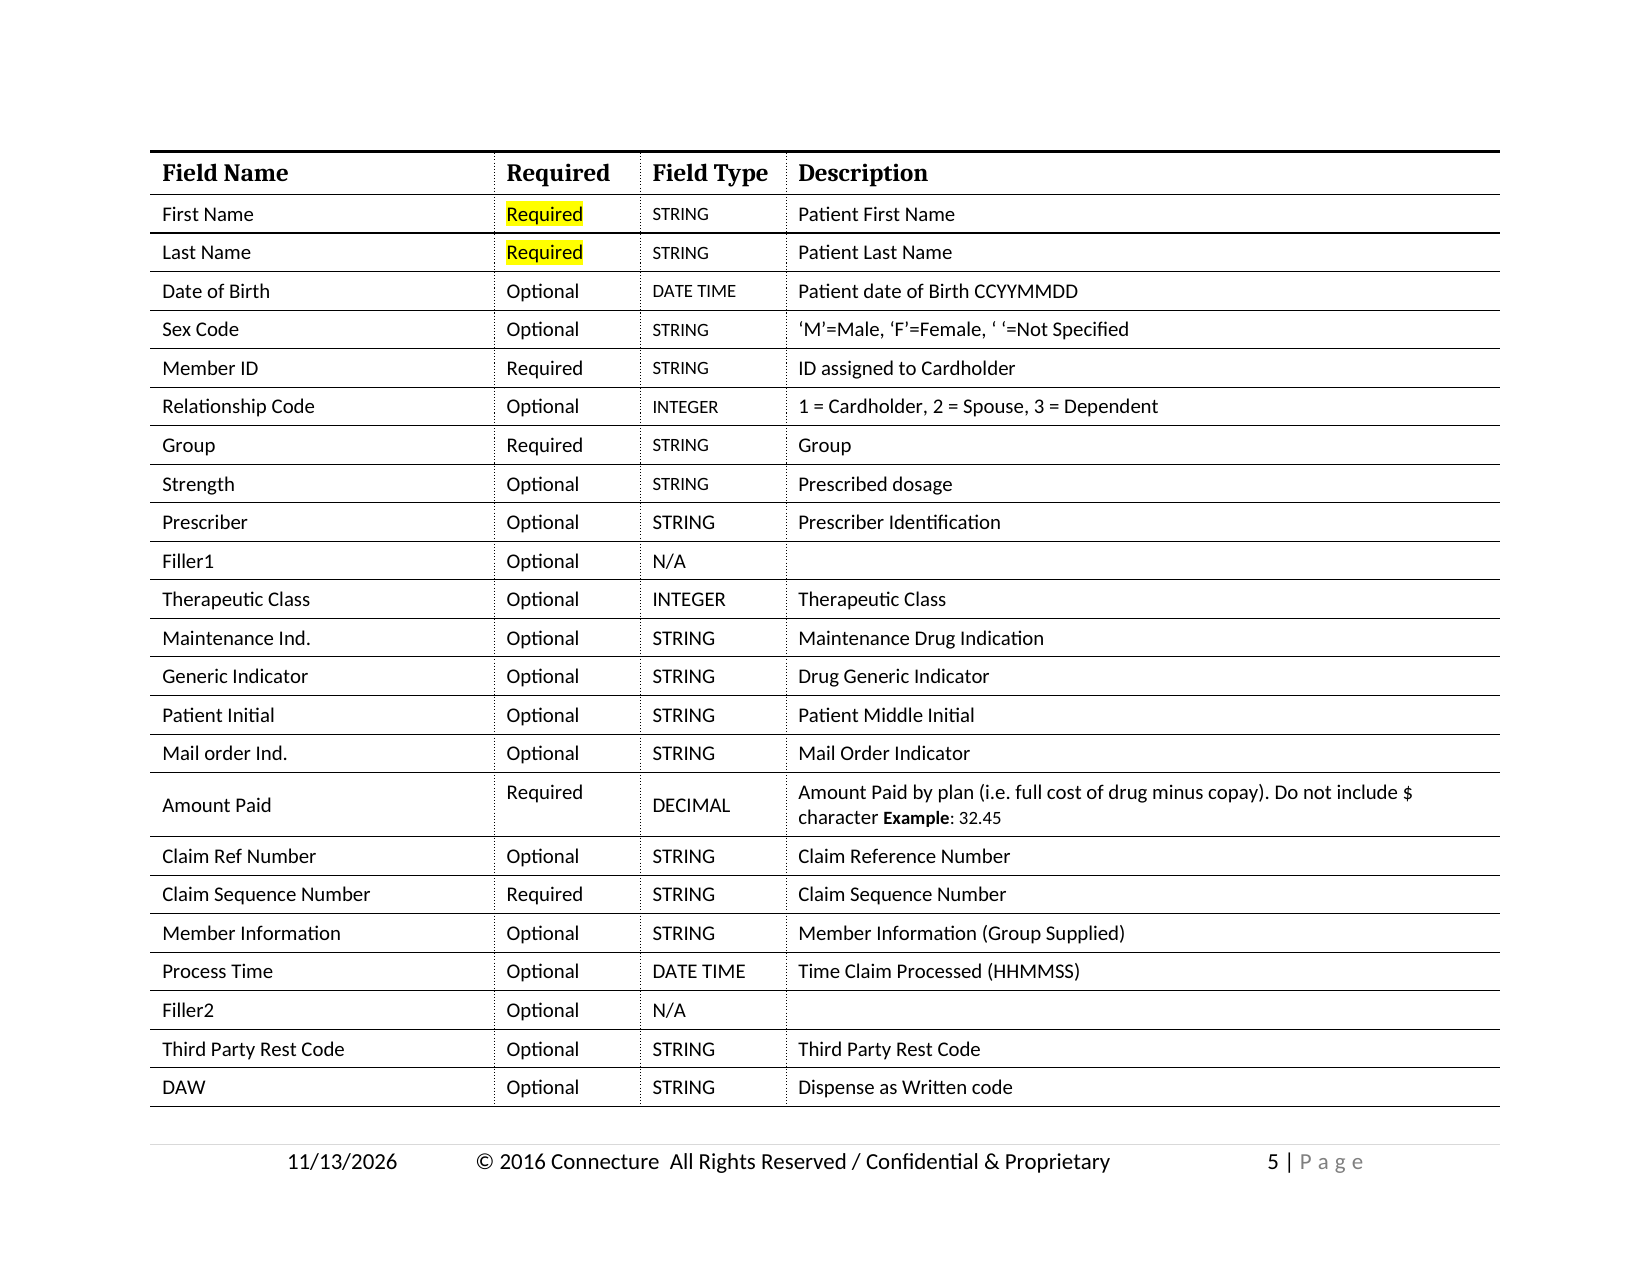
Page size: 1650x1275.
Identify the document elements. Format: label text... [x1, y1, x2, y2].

table_cell Optional [495, 311, 640, 348]
table_cell Third Party Rest Code [150, 1030, 494, 1067]
table_cell STRING [640, 195, 786, 232]
table_cell Prescribed dosage [786, 465, 1500, 502]
table_cell Filler1 [150, 542, 494, 579]
table_cell Patient Initial [150, 696, 494, 733]
table_cell STRING [640, 876, 786, 913]
table_cell Third Party Rest Code [786, 1030, 1500, 1067]
table_cell STRING [640, 426, 786, 464]
table_cell ‘M’=Male, ‘F’=Female, ‘ ‘=Not Specified [786, 311, 1500, 348]
table_cell Strength [150, 465, 494, 502]
table_cell Required [495, 773, 640, 836]
table_cell Patient First Name [786, 195, 1500, 232]
table_cell N/A [640, 991, 786, 1029]
table_header Required [495, 153, 640, 194]
table_cell Claim Ref Number [150, 837, 494, 874]
table_cell Filler2 [150, 991, 494, 1029]
table_cell Required [495, 426, 640, 464]
table_cell STRING [640, 837, 786, 874]
table_cell STRING [640, 234, 786, 271]
table_cell Last Name [150, 234, 494, 271]
table_cell Optional [495, 465, 640, 502]
table_cell Required [495, 349, 640, 387]
table_cell Process Time [150, 953, 494, 990]
table_cell STRING [640, 914, 786, 952]
table_cell Optional [495, 657, 640, 695]
table_cell Optional [495, 542, 640, 579]
table_cell STRING [640, 311, 786, 348]
table_cell Optional [495, 388, 640, 425]
table_cell [786, 542, 1500, 579]
table_cell First Name [150, 195, 494, 232]
table_cell Optional [495, 914, 640, 952]
table_cell STRING [640, 735, 786, 772]
table_cell DATE TIME [640, 953, 786, 990]
table_cell ID assigned to Cardholder [786, 349, 1500, 387]
table_cell Claim Sequence Number [150, 876, 494, 913]
table_cell DAW [150, 1068, 494, 1106]
table_cell Generic Indicator [150, 657, 494, 695]
table_cell Relationship Code [150, 388, 494, 425]
table_cell Required [495, 195, 640, 232]
table_cell Maintenance Drug Indication [786, 619, 1500, 656]
table_cell Therapeutic Class [150, 580, 494, 618]
table_cell Mail order [150, 735, 494, 772]
table_cell Member Information (Group Supplied) [786, 914, 1500, 952]
table_cell Optional [495, 619, 640, 656]
table_cell Optional [495, 580, 640, 618]
table_cell STRING [640, 696, 786, 733]
table_cell Prescriber [150, 503, 494, 541]
table_cell INTEGER [640, 388, 786, 425]
table_cell Prescriber Identification [786, 503, 1500, 541]
table_cell Required [495, 234, 640, 271]
table_cell STRING [640, 465, 786, 502]
table_cell Drug Generic Indicator [786, 657, 1500, 695]
table_cell Group [786, 426, 1500, 464]
table_cell Amount Paid by plan (i.e. full cost of drug minus copay). Do not include $ character Example: 32.45 [786, 773, 1500, 836]
table_cell Optional [495, 696, 640, 733]
table_cell 1 = Cardholder, 2 = Spouse, 3 = Dependent [786, 388, 1500, 425]
table_cell Optional [495, 1068, 640, 1106]
table_cell STRING [640, 349, 786, 387]
table_cell DECIMAL [640, 773, 786, 836]
table_header Field Name [150, 153, 494, 194]
table_cell STRING [640, 657, 786, 695]
table_cell Time Claim Processed (HHMMSS) [786, 953, 1500, 990]
table_cell Patient date of Birth CCYYMMDD [786, 272, 1500, 309]
table_header Description [786, 153, 1500, 194]
table_header Field Type [640, 153, 786, 194]
table_cell Optional [495, 735, 640, 772]
table_cell Claim Sequence Number [786, 876, 1500, 913]
table_cell Patient Last Name [786, 234, 1500, 271]
table_cell INTEGER [640, 580, 786, 618]
table_cell Date of Birth [150, 272, 494, 309]
table_cell Amount Paid [150, 773, 494, 836]
table_cell Optional [495, 991, 640, 1029]
table_cell Required [495, 876, 640, 913]
table_cell Claim Reference Number [786, 837, 1500, 874]
table_cell Member ID [150, 349, 494, 387]
table_cell Optional [495, 503, 640, 541]
table_cell STRING [640, 1030, 786, 1067]
table_cell N/A [640, 542, 786, 579]
table_cell [786, 991, 1500, 1029]
table_cell STRING [640, 503, 786, 541]
table_cell Optional [495, 272, 640, 309]
table_cell Mail Order Indicator [786, 735, 1500, 772]
table_cell Group [150, 426, 494, 464]
table_cell DATE TIME [640, 272, 786, 309]
table_cell Patient Middle Initial [786, 696, 1500, 733]
table_cell Optional [495, 837, 640, 874]
table_cell Member Information [150, 914, 494, 952]
table_cell Dispense as Written code [786, 1068, 1500, 1106]
table_cell Sex Code [150, 311, 494, 348]
table_cell STRING [640, 1068, 786, 1106]
table_cell Optional [495, 953, 640, 990]
table_cell Optional [495, 1030, 640, 1067]
table_cell STRING [640, 619, 786, 656]
table_cell Maintenance [150, 619, 494, 656]
table_cell Therapeutic Class [786, 580, 1500, 618]
